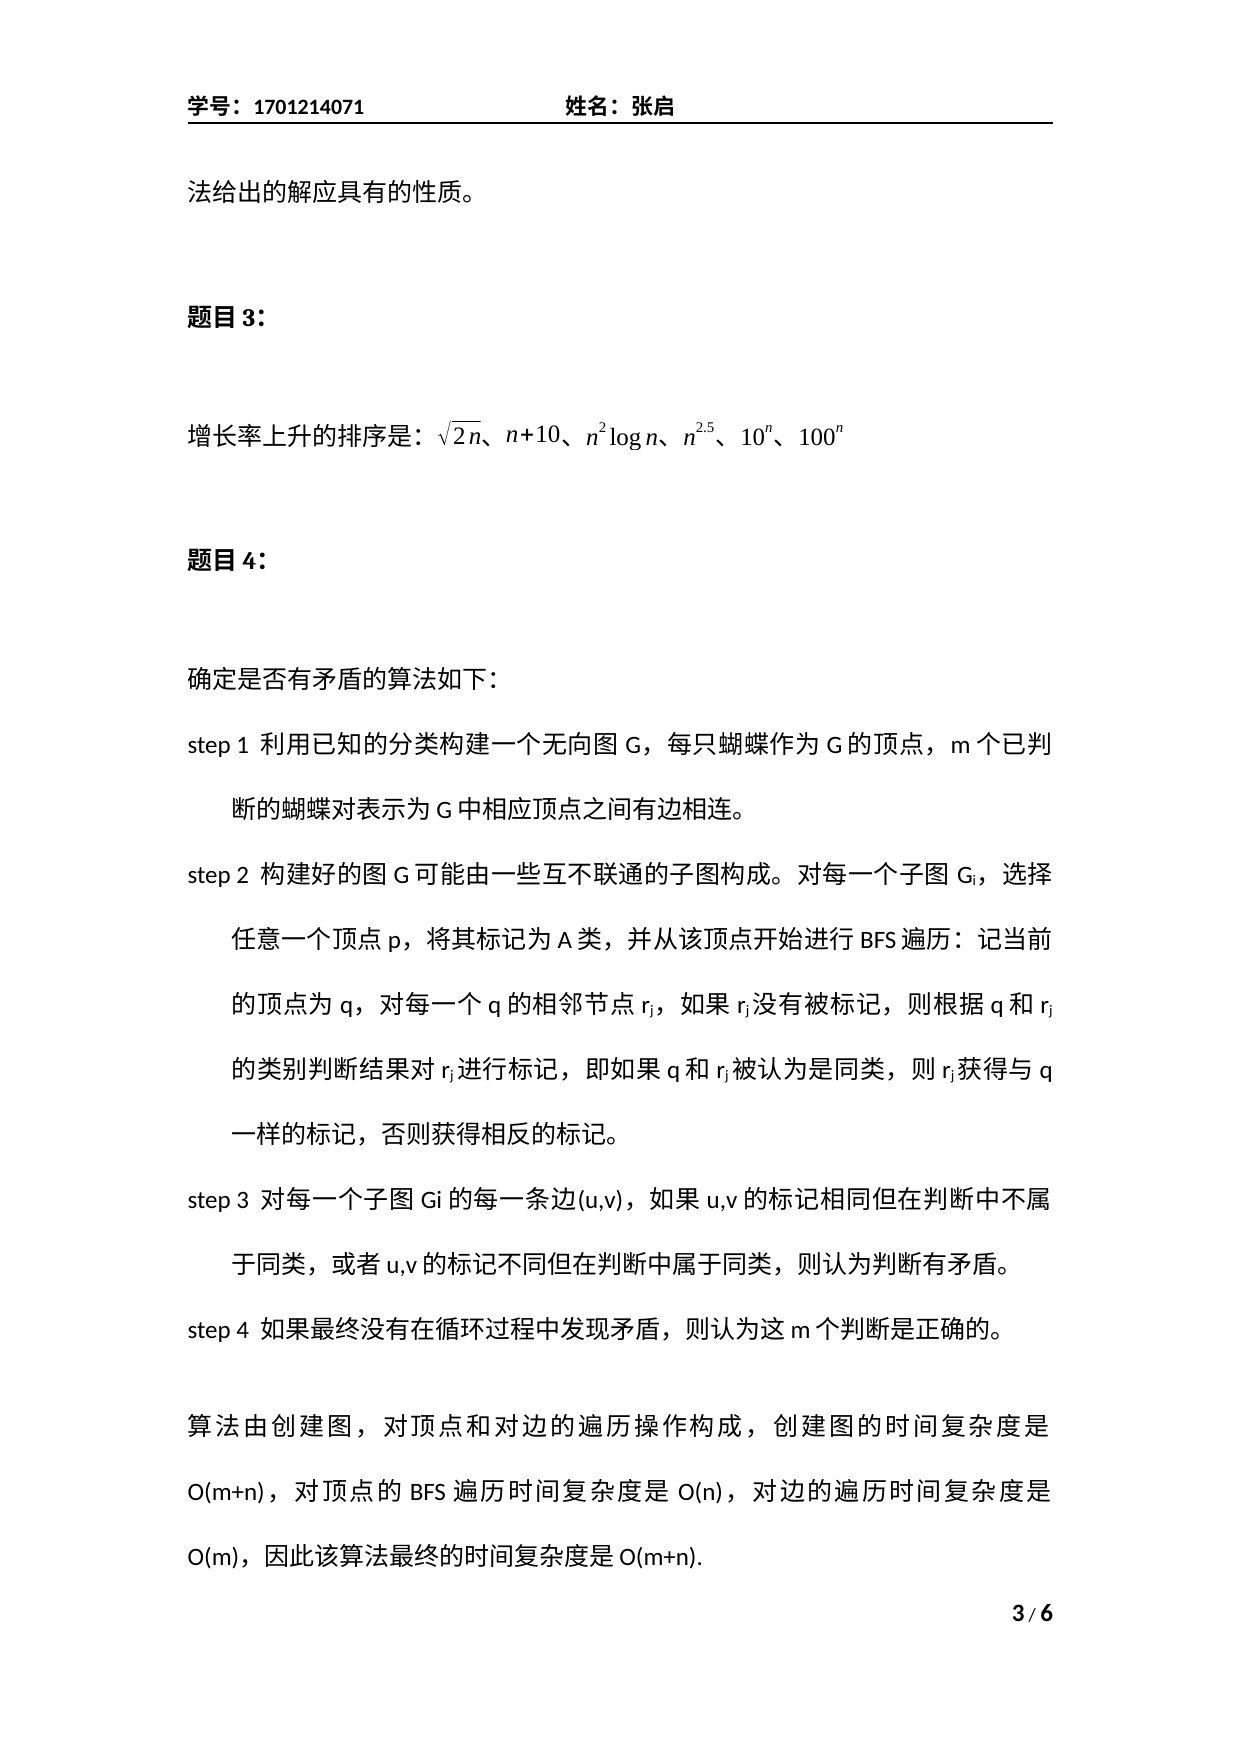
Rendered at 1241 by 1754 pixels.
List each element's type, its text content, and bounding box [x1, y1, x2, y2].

list 构建好的图G可能由一些互不联通的子图构成。对每一个子图Gi，选择任意一个顶点p，将其标记为A类，并从该顶点开始进行BFS遍历：记当前的顶点为q，对每一个q的相邻节点rj，如果rj没有被标记，则根据q和rj的类别判断结果对rj进行标记，即如果q和rj被认为是同类，则rj获得与q一样的标记，否则获得相反的标记。 [187, 840, 1053, 1165]
subtitle 题目3： [187, 283, 1053, 348]
list 如果最终没有在循环过程中发现矛盾，则认为这m个判断是正确的。 [187, 1295, 1053, 1360]
text 算法由创建图，对顶点和对边的遍历操作构成，创建图的时间复杂度是O(m+n)，对顶点的BFS遍历时间复杂度是O(n)，对边的遍历时间复杂度是O(m)，因此该算法最终的时间复杂度是O(m+n). [187, 1392, 1053, 1587]
subtitle 题目4： [187, 526, 1053, 591]
list 利用已知的分类构建一个无向图G，每只蝴蝶作为G的顶点，m个已判断的蝴蝶对表示为G中相应顶点之间有边相连。 [187, 710, 1053, 840]
list 对每一个子图Gi的每一条边(u,v)，如果u,v的标记相同但在判断中不属于同类，或者u,v的标记不同但在判断中属于同类，则认为判断有矛盾。 [187, 1165, 1053, 1295]
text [187, 158, 1053, 223]
text 增长率上升的排序是：、、、、、 [187, 402, 1053, 467]
text 确定是否有矛盾的算法如下： [187, 645, 1053, 710]
